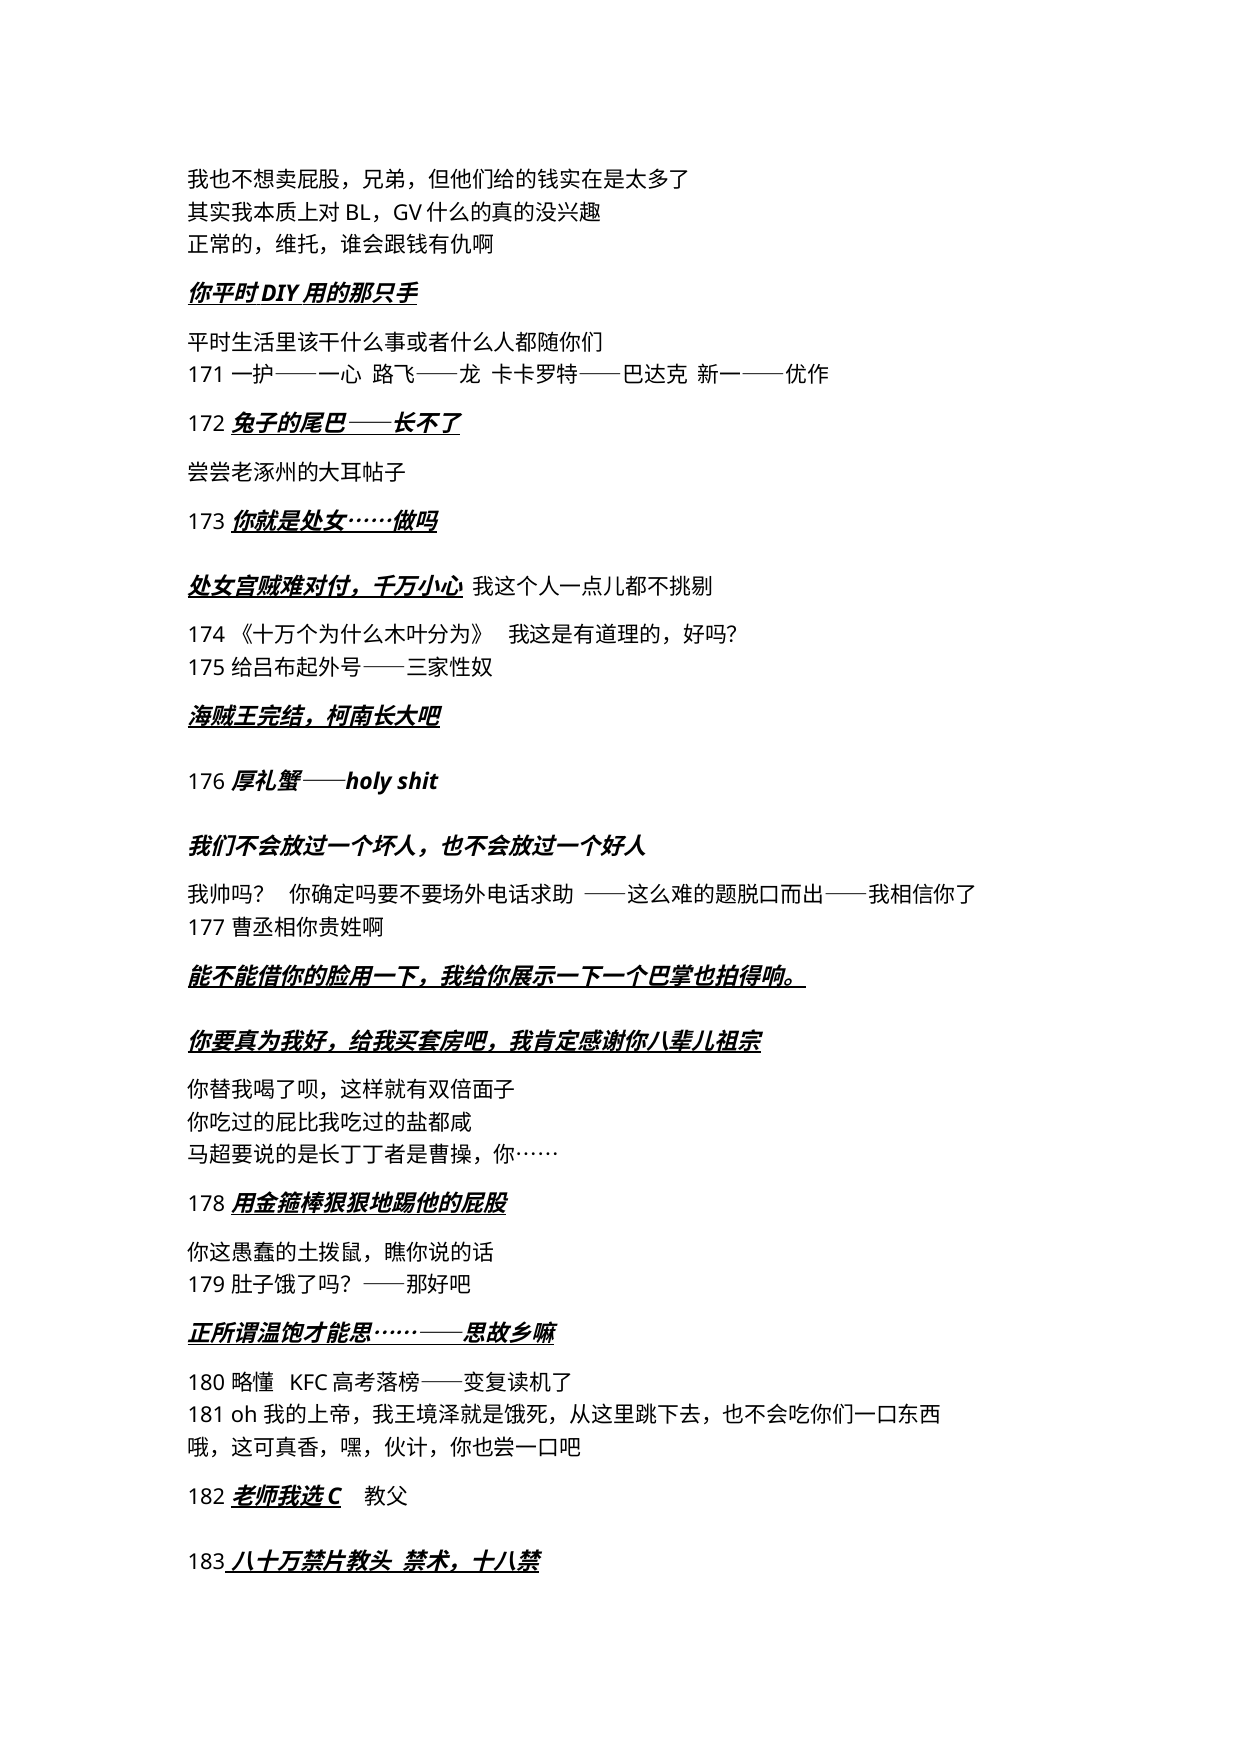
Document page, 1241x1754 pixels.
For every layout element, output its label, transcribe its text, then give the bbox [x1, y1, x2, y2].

text 176 厚礼蟹——holy shit [187, 747, 1053, 812]
text 你要真为我好，给我买套房吧，我肯定感谢你八辈儿祖宗 [187, 1007, 1053, 1072]
text 181 oh 我的上帝，我王境泽就是饿死，从这里跳下去，也不会吃你们一口东西 [187, 1397, 1053, 1429]
text 处女宫贼难对付，千万小心 我这个人一点儿都不挑剔 [187, 552, 1053, 617]
text 174 《十万个为什么木叶分为》 我这是有道理的，好吗？ [187, 617, 1053, 649]
text 179 肚子饿了吗？——那好吧 [187, 1267, 1053, 1299]
text 海贼王完结，柯南长大吧 [187, 682, 1053, 747]
text 171 一护——一心 路飞——龙 卡卡罗特——巴达克 新一——优作 [187, 357, 1053, 389]
text 我也不想卖屁股，兄弟，但他们给的钱实在是太多了 [187, 162, 1053, 194]
text 正所谓温饱才能思……——思故乡嘛 [187, 1299, 1053, 1364]
text 其实我本质上对BL，GV什么的真的没兴趣 [187, 194, 1053, 227]
text 175 给吕布起外号——三家性奴 [187, 649, 1053, 682]
text 我帅吗？ 你确定吗要不要场外电话求助 ——这么难的题脱口而出——我相信你了 [187, 877, 1053, 909]
text 哦，这可真香，嘿，伙计，你也尝一口吧 [187, 1429, 1053, 1462]
text 你平时DIY用的那只手 [187, 259, 1053, 324]
text 178 用金箍棒狠狠地踢他的屁股 [187, 1169, 1053, 1234]
text 173 你就是处女……做吗 [187, 487, 1053, 552]
text 180 略懂 KFC高考落榜——变复读机了 [187, 1364, 1053, 1397]
text 我们不会放过一个坏人，也不会放过一个好人 [187, 812, 1053, 877]
text 172 兔子的尾巴——长不了 [187, 389, 1053, 454]
text 平时生活里该干什么事或者什么人都随你们 [187, 324, 1053, 357]
text 183 八十万禁片教头 禁术，十八禁 [187, 1527, 1053, 1592]
text 正常的，维托，谁会跟钱有仇啊 [187, 227, 1053, 259]
text 177 曹丞相你贵姓啊 [187, 909, 1053, 942]
text 能不能借你的脸用一下，我给你展示一下一个巴掌也拍得响。 [187, 942, 1053, 1007]
text 尝尝老涿州的大耳帖子 [187, 454, 1053, 487]
text 马超要说的是长丁丁者是曹操，你…… [187, 1137, 1053, 1169]
text 你替我喝了呗，这样就有双倍面子 [187, 1072, 1053, 1104]
text 你吃过的屁比我吃过的盐都咸 [187, 1104, 1053, 1137]
text 182 老师我选C 教父 [187, 1462, 1053, 1527]
text 你这愚蠢的土拨鼠，瞧你说的话 [187, 1234, 1053, 1267]
